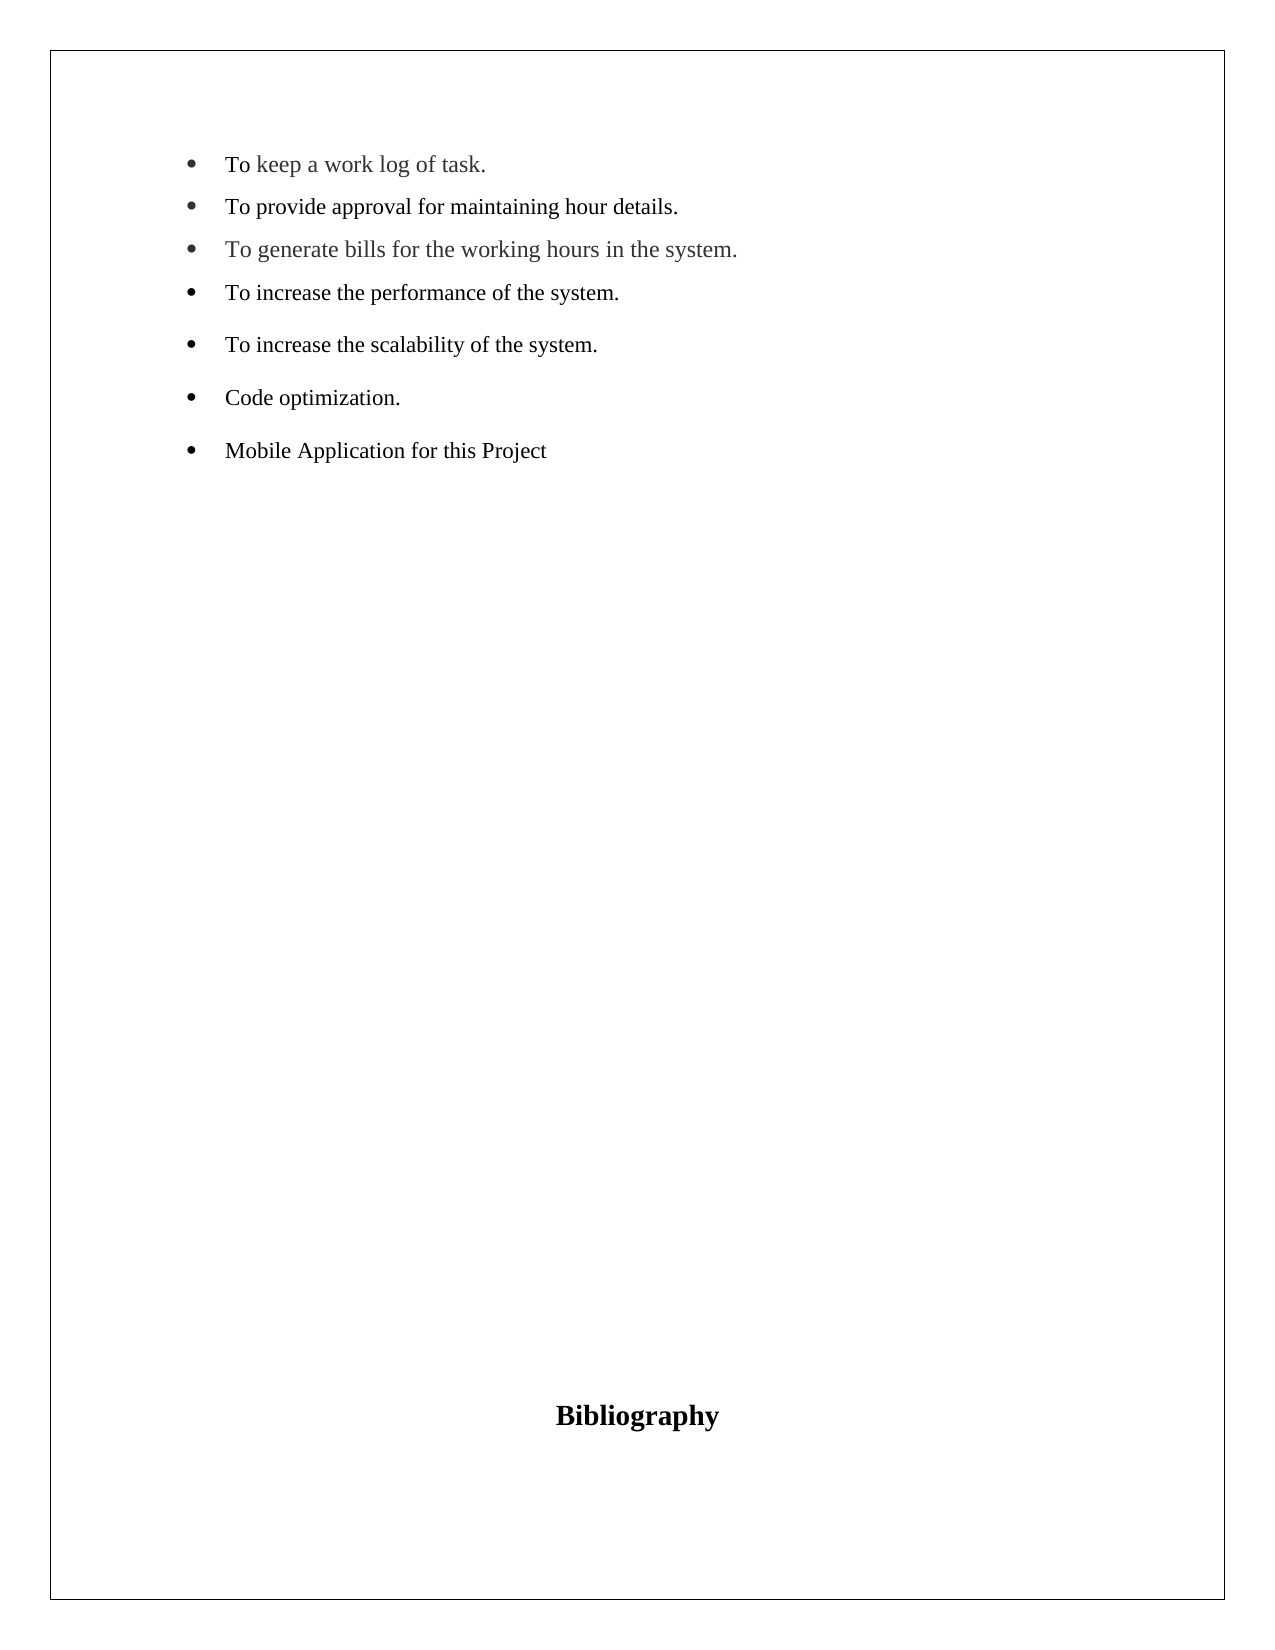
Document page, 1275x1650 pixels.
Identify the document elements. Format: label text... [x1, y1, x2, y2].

list To increase the performance of the system. [187, 278, 1125, 305]
list Mobile Application for this Project [187, 437, 1125, 463]
text Bibliography [150, 1398, 1125, 1432]
list To increase the scalability of the system. [187, 331, 1125, 358]
list To provide approval for maintaining hour details. [187, 193, 1125, 220]
list To keep a work log of task. [187, 150, 1125, 178]
list To generate bills for the working hours in the system. [187, 235, 1125, 263]
list Code optimization. [187, 384, 1125, 410]
